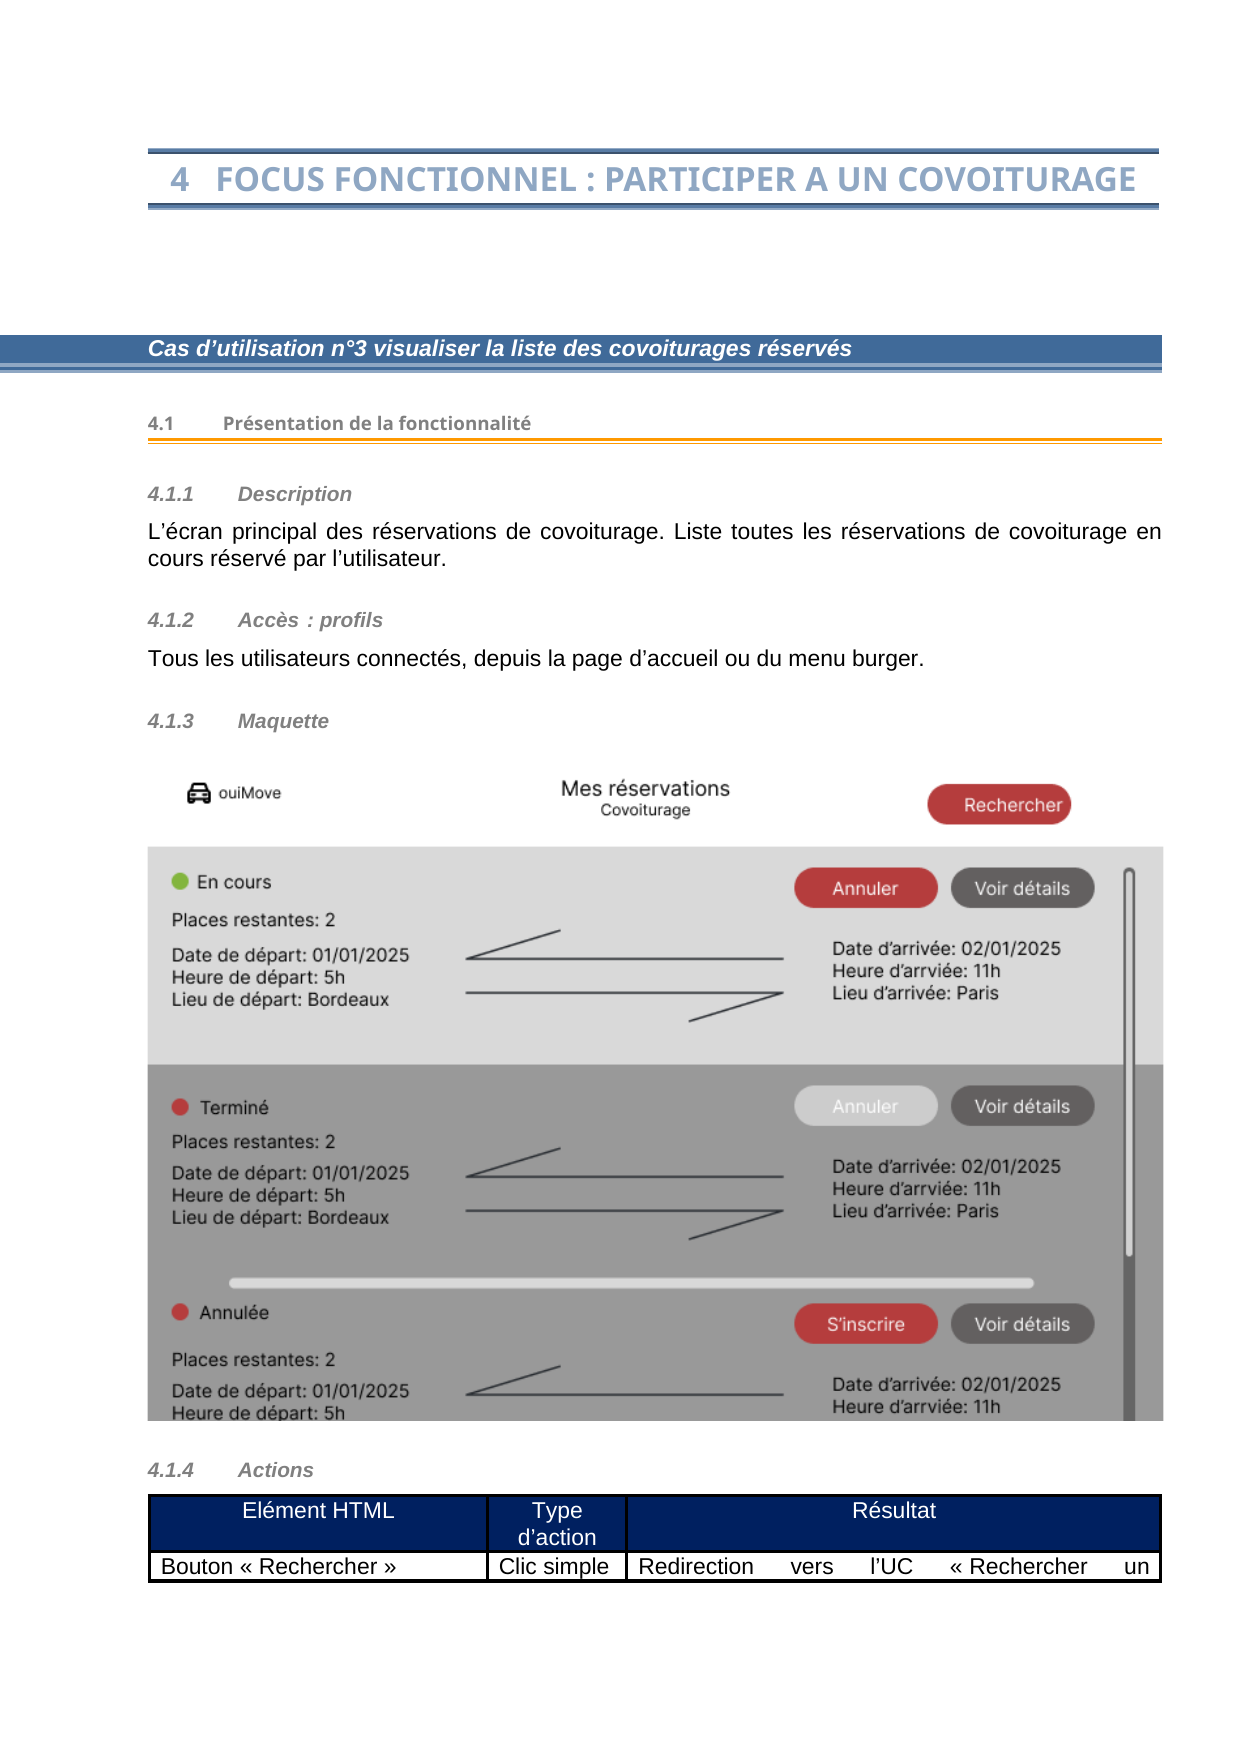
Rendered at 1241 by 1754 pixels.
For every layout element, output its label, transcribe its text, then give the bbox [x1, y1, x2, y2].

table_cell Clic simple [489, 1553, 625, 1579]
subtitle Présentation de la fonctionnalité [148, 410, 1162, 438]
subtitle Cas d’utilisation n°3 visualiser la liste des covoiturages réservés [0, 335, 1162, 363]
subtitle Focus fonctionnel : PARTICIPER A UN COVOITURAGE [148, 154, 1159, 203]
text L’écran principal des réservations de covoiturage. Liste toutes les réservations de covoiturage en cours réservé par l’utilisateur. [148, 518, 1162, 571]
subtitle Actions [148, 1458, 1162, 1482]
subtitle Description [148, 482, 1162, 506]
table_header Type d’action [489, 1497, 625, 1550]
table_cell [151, 1553, 486, 1579]
subtitle Maquette [148, 709, 1162, 733]
subtitle Accès : profils [148, 608, 1162, 632]
picture [147, 745, 1164, 1421]
text Tous les utilisateurs connectés, depuis la page d’accueil ou du menu burger. [148, 645, 1162, 671]
table_header Elément HTML [151, 1497, 486, 1550]
table_header Résultat [628, 1497, 1159, 1550]
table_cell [628, 1553, 1159, 1579]
